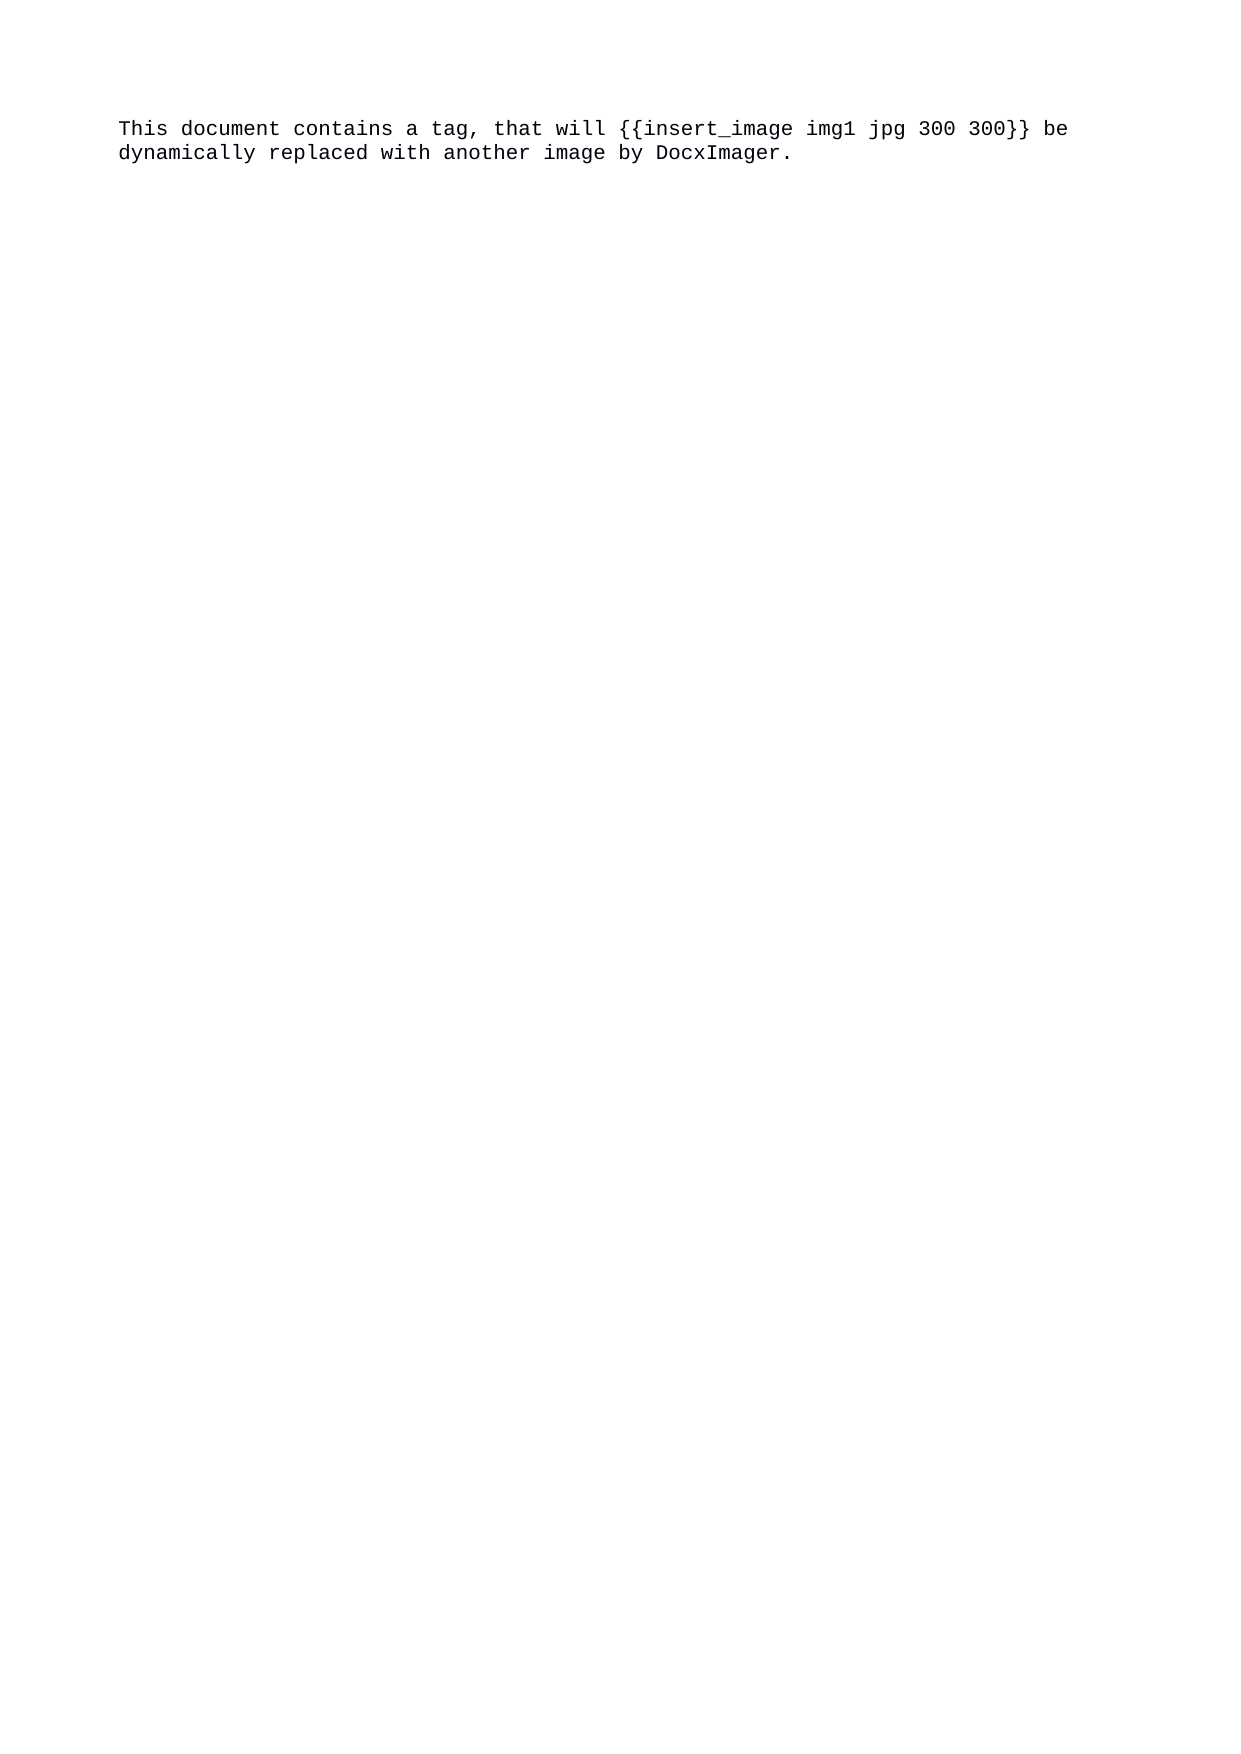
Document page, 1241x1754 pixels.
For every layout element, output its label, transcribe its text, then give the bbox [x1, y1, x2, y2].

text This document contains a tag, that will {{insert_image img1 jpg 300 300}} be dynamically replaced with another image by DocxImager. [118, 118, 1122, 165]
